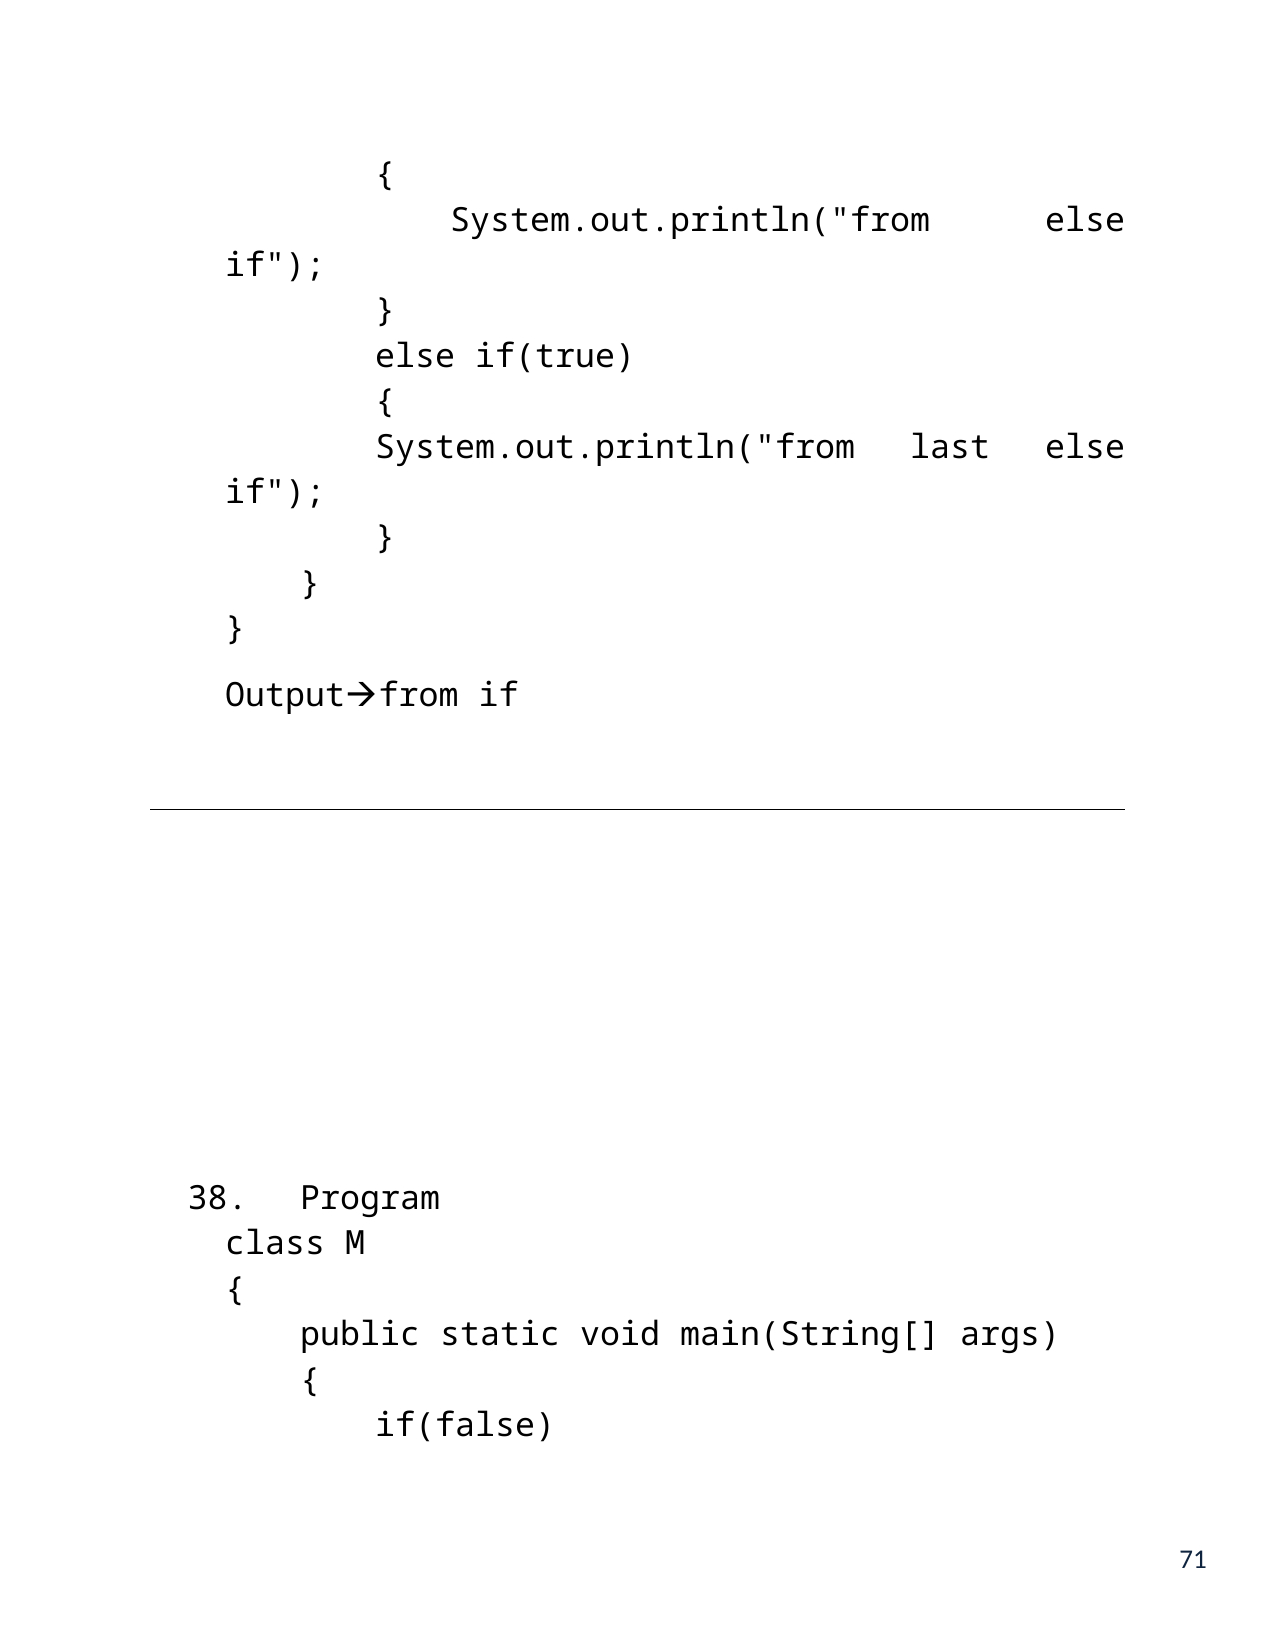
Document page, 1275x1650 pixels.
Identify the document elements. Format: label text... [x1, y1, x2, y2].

list { [225, 1264, 1125, 1310]
list } [225, 513, 1125, 559]
list } [225, 559, 1125, 604]
list } [225, 604, 1125, 649]
list System.out.println("from last else if"); [225, 422, 1125, 513]
text Outputfrom if [150, 670, 1125, 716]
list { [225, 1355, 1125, 1401]
list { [225, 377, 1125, 422]
list class M [225, 1219, 1125, 1264]
list Program [187, 1174, 1125, 1219]
list if(false) [225, 1401, 1125, 1446]
list public static void main(String[] args) [225, 1310, 1125, 1355]
list } [225, 286, 1125, 332]
list { [225, 150, 1125, 195]
list System.out.println("from else if"); [225, 195, 1125, 286]
list else if(true) [225, 332, 1125, 377]
